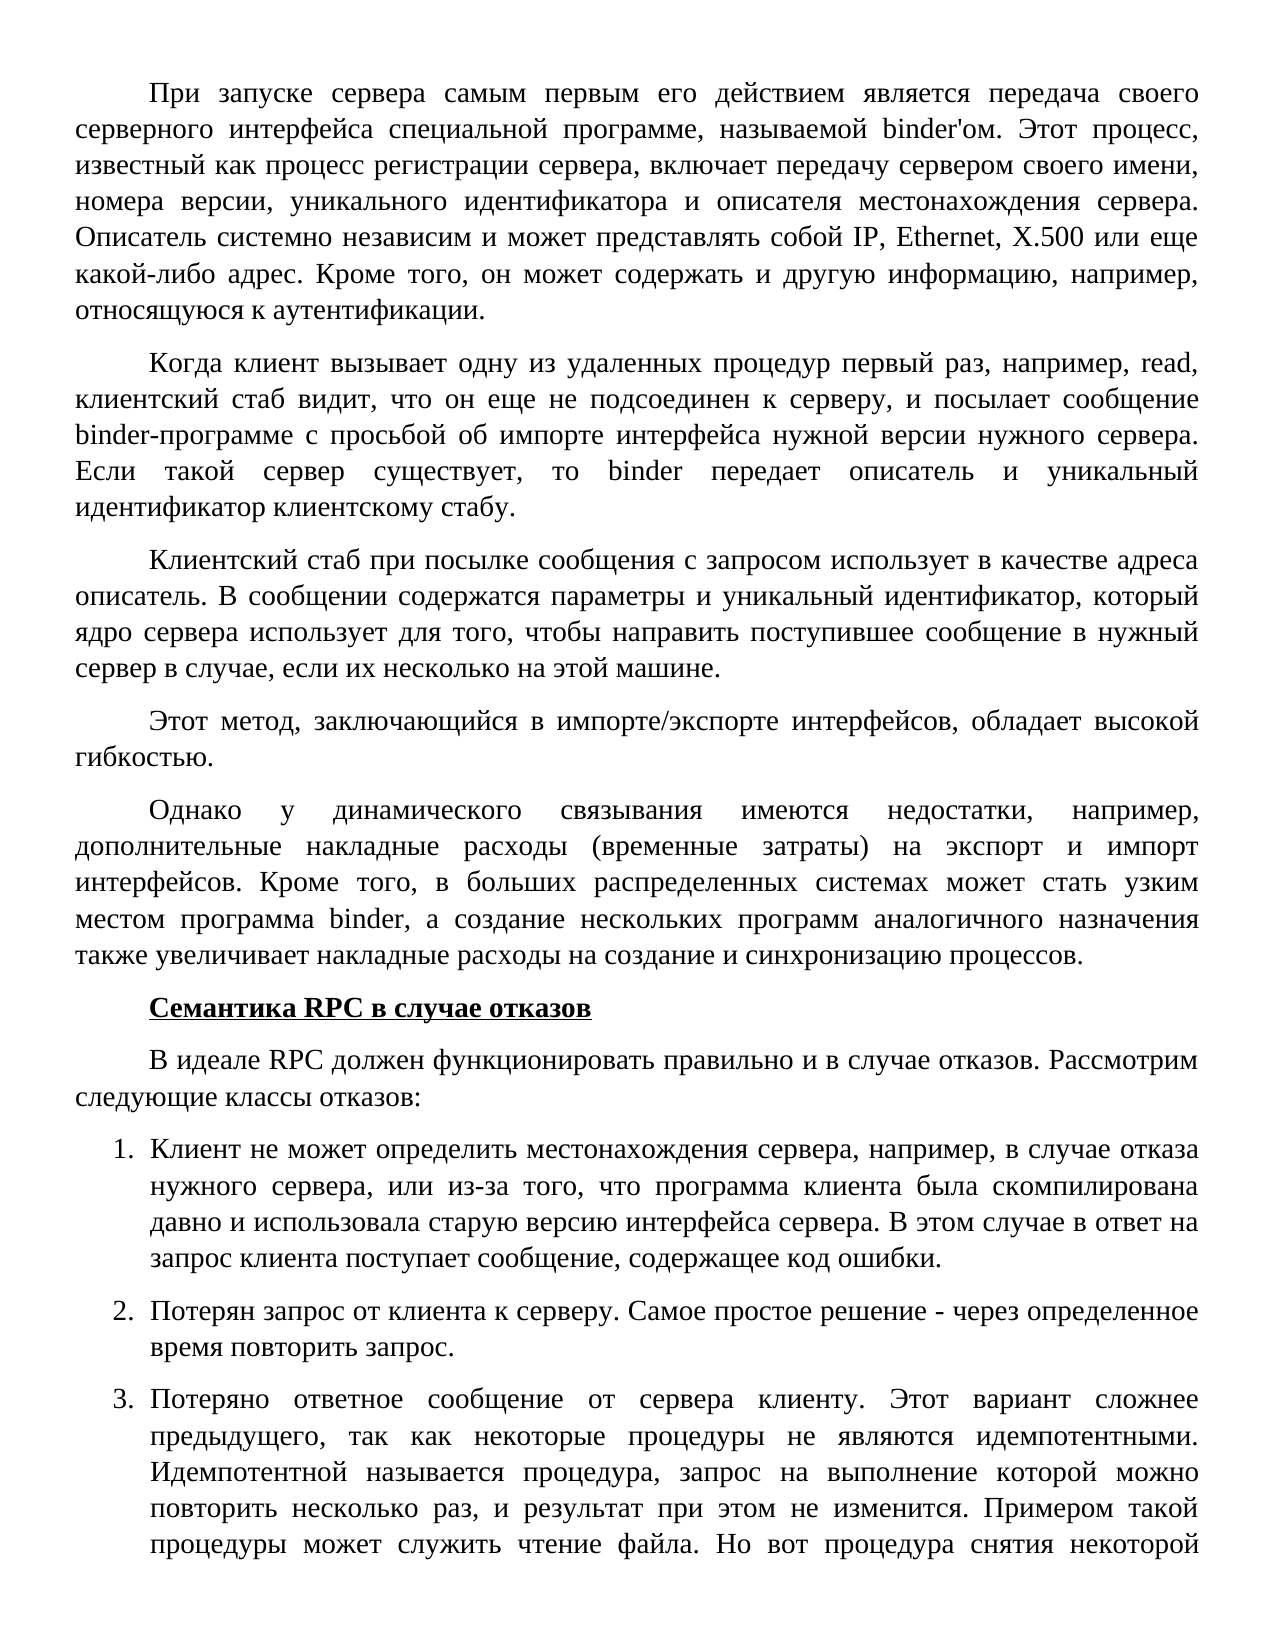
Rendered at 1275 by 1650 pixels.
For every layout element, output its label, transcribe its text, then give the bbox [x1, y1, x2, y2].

text Однако у динамического связывания имеются недостатки, например, дополнительные накладные расходы (временные затраты) на экспорт и импорт интерфейсов. Кроме того, в больших распределенных системах может стать узким местом программа binder, а создание нескольких программ аналогичного назначения также увеличивает накладные расходы на создание и синхронизацию процессов. [75, 792, 1200, 970]
text Этот метод, заключающийся в импорте/экспорте интерфейсов, обладает высокой гибкостью. [75, 703, 1200, 773]
text При запуске сервера самым первым его действием является передача своего серверного интерфейса специальной программе, называемой binder'ом. Этот процесс, известный как процесс регистрации сервера, включает передачу сервером своего имени, номера версии, уникального идентификатора и описателя местонахождения сервера. Описатель системно независим и может представлять собой IP, Ethernet, X.500 или еще какой-либо адрес. Кроме того, он может содержать и другую информацию, например, относящуюся к аутентификации. [75, 75, 1200, 325]
text Клиентский стаб при посылке сообщения с запросом использует в качестве адреса описатель. В сообщении содержатся параметры и уникальный идентификатор, который ядро сервера использует для того, чтобы направить поступившее сообщение в нужный сервер в случае, если их несколько на этой машине. [75, 542, 1200, 684]
list Потерян запрос от клиента к серверу. Самое простое решение - через определенное время повторить запрос. [112, 1293, 1200, 1362]
list Клиент не может определить местонахождения сервера, например, в случае отказа нужного сервера, или из-за того, что программа клиента была скомпилирована давно и использовала старую версию интерфейса сервера. В этом случае в ответ на запрос клиента поступает сообщение, содержащее код ошибки. [112, 1131, 1200, 1273]
text Семантика RPC в случае отказов [75, 990, 1200, 1023]
text Когда клиент вызывает одну из удаленных процедур первый раз, например, read, клиентский стаб видит, что он еще не подсоединен к серверу, и посылает сообщение binder-программе с просьбой об импорте интерфейса нужной версии нужного сервера. Если такой сервер существует, то binder передает описатель и уникальный идентификатор клиентскому стабу. [75, 345, 1200, 523]
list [112, 1382, 1200, 1560]
text В идеале RPC должен функционировать правильно и в случае отказов. Рассмотрим следующие классы отказов: [75, 1042, 1200, 1112]
